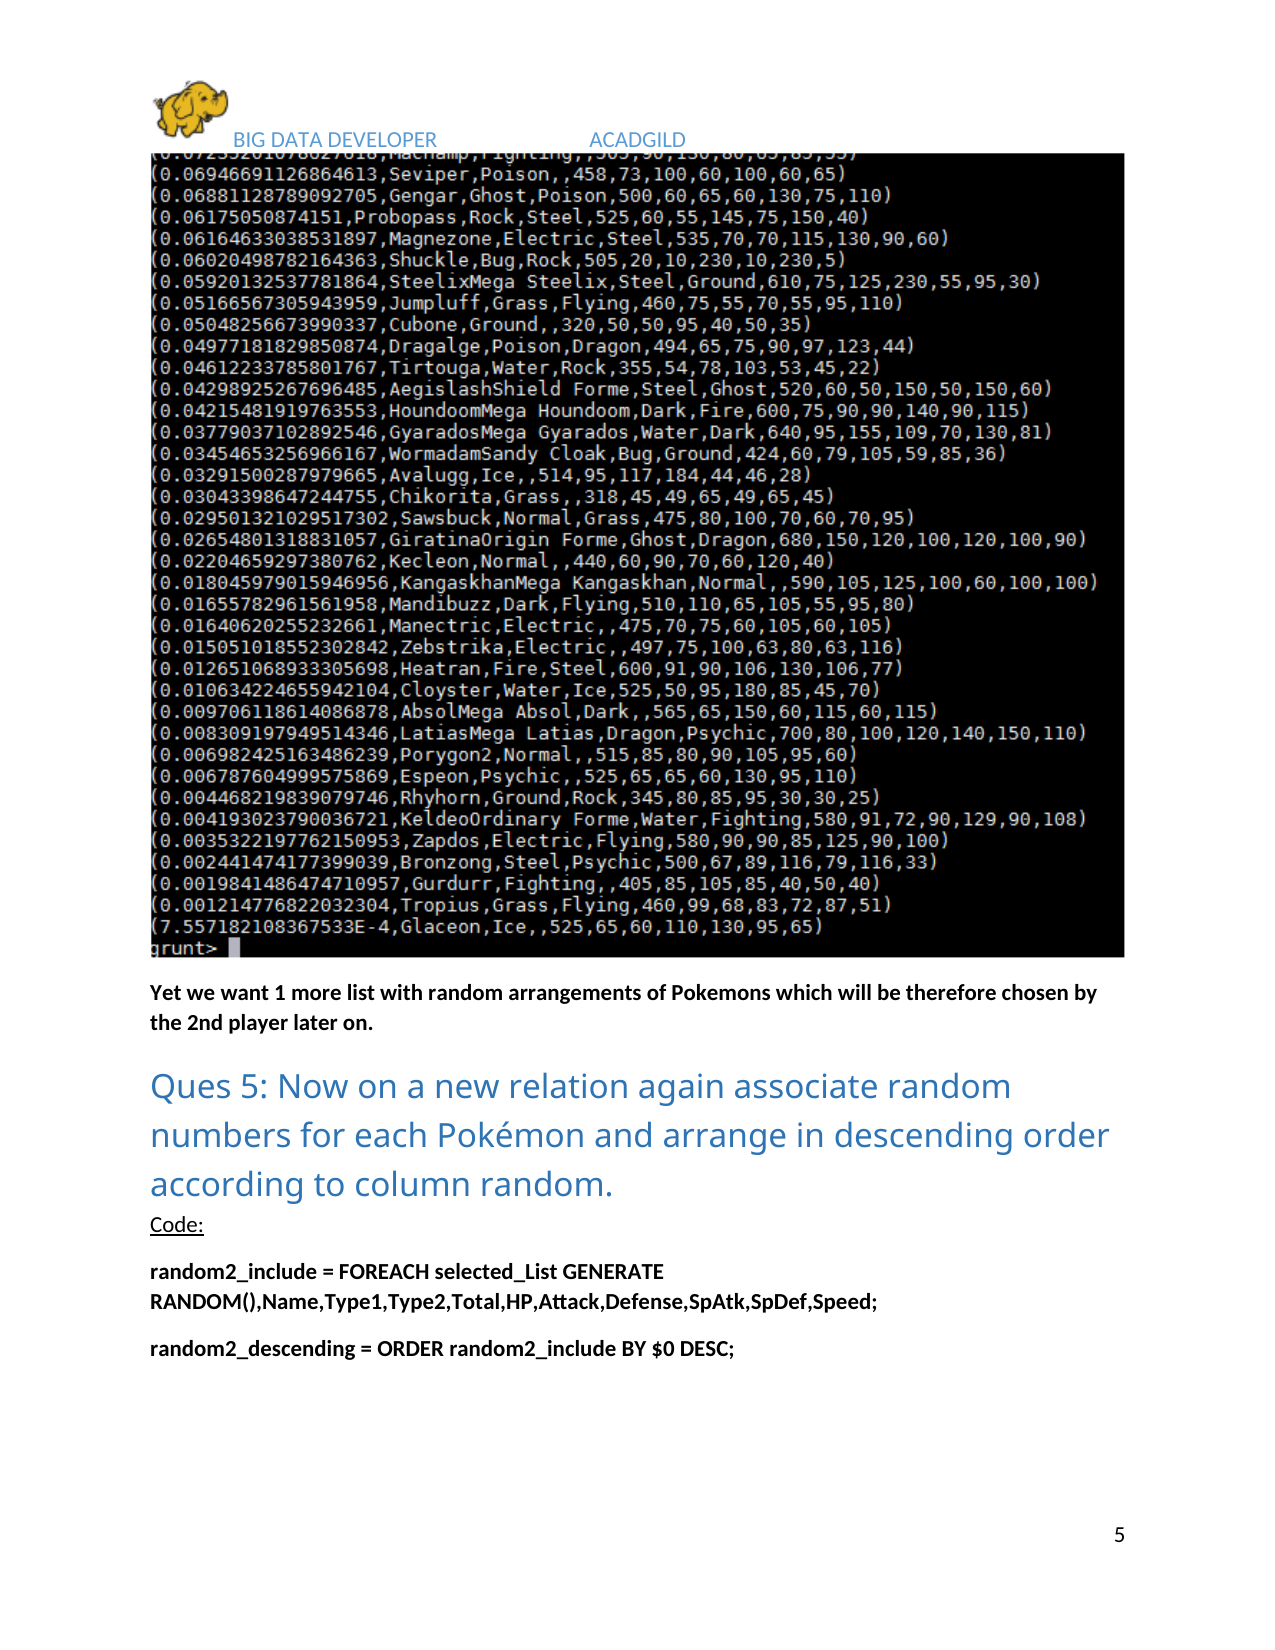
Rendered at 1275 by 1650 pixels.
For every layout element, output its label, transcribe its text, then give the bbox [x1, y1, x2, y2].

text random2_descending = ORDER random2_include BY $0 DESC; [150, 1334, 1125, 1362]
text random2_include = FOREACH selected_List GENERATE RANDOM(),Name,Type1,Type2,Total,HP,Attack,Defense,SpAtk,SpDef,Speed; [150, 1257, 1125, 1315]
text Yet we want 1 more list with random arrangements of Pokemons which will be therefore chosen by the 2nd player later on. [150, 978, 1125, 1036]
subtitle Ques 5: Now on a new relation again associate random numbers for each Pokémon and arrange in descending order according to column random. [150, 1063, 1125, 1207]
text Code: [150, 1210, 1125, 1238]
picture [150, 73, 233, 148]
picture [150, 152, 1125, 959]
